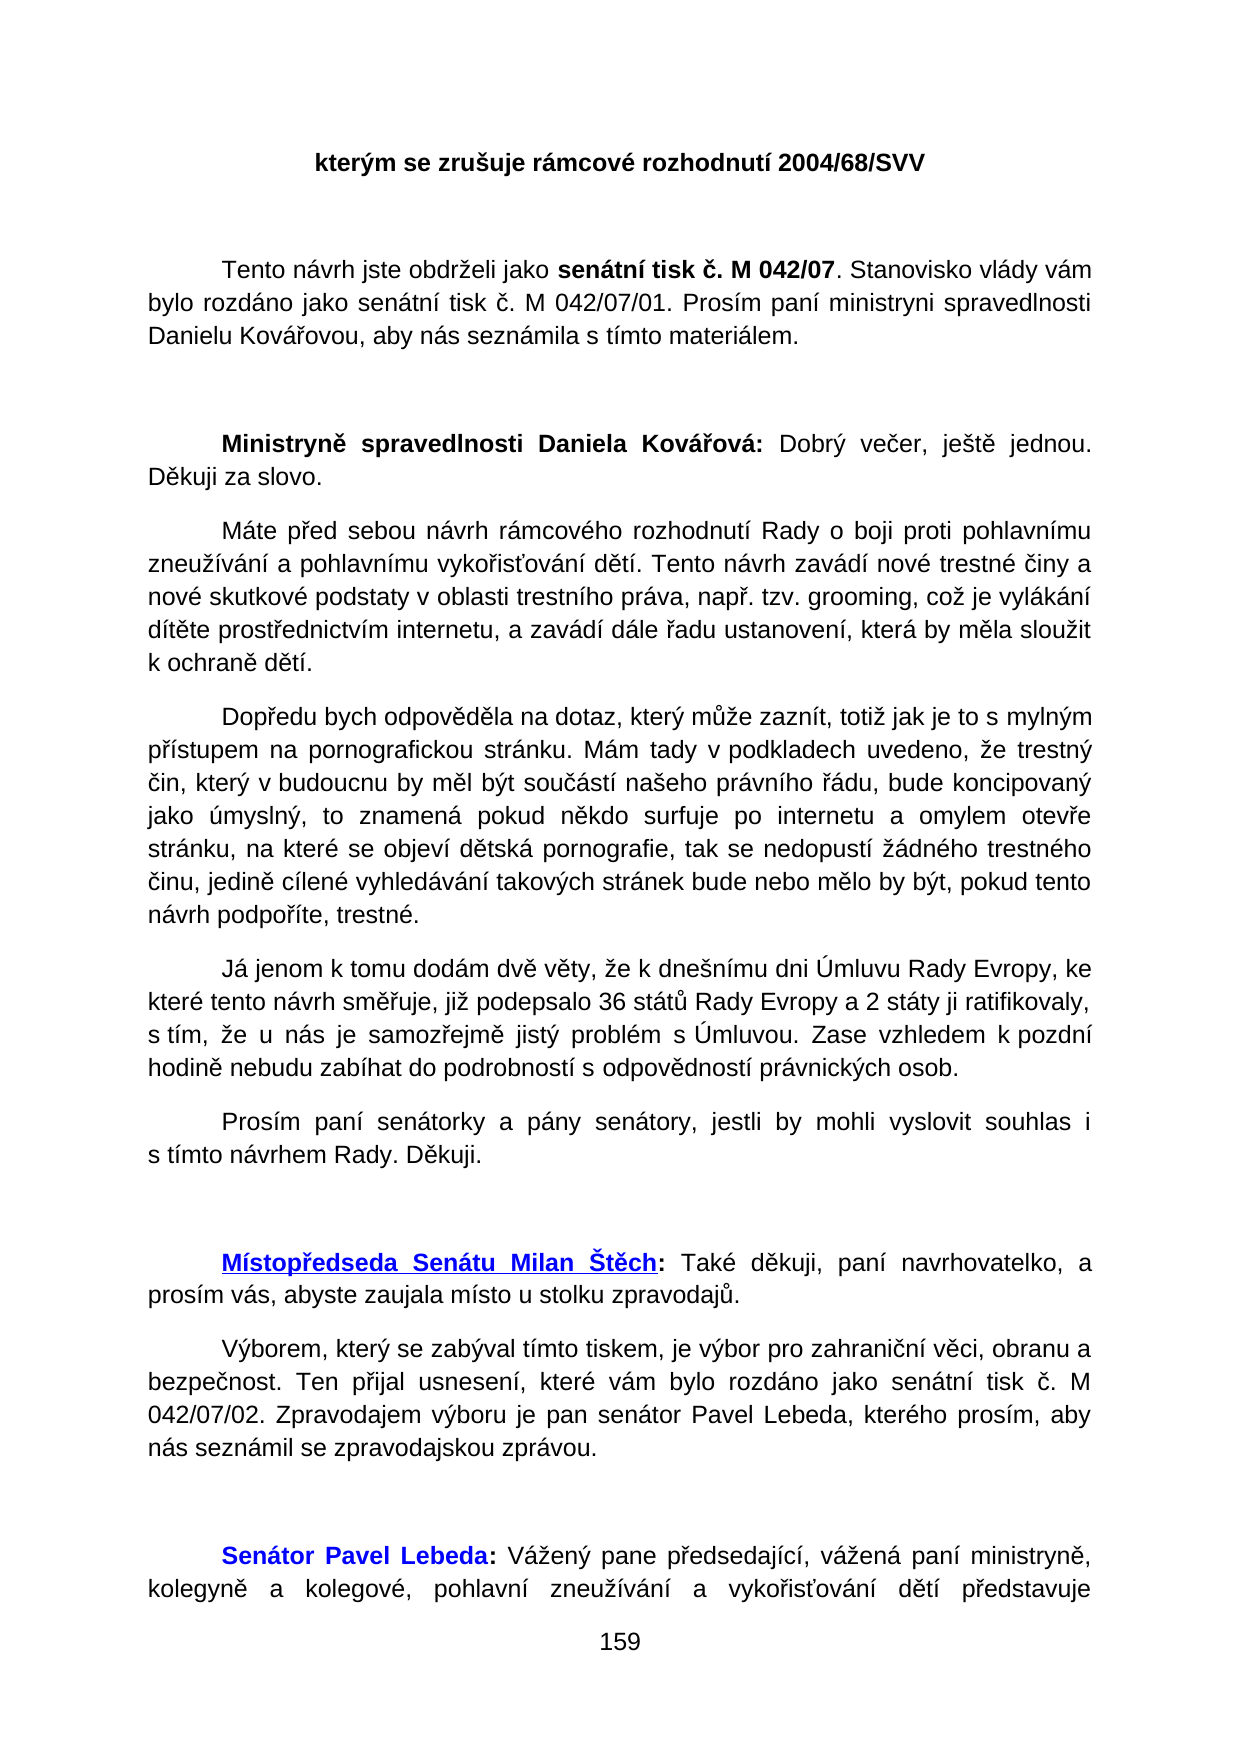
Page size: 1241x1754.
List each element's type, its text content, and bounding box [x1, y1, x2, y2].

text Dopředu bych odpověděla na dotaz, který může zaznít, totiž jak je to s mylným přístupem na pornografickou stránku. Mám tady v podkladech uvedeno, že trestný čin, který v budoucnu by měl být součástí našeho právního řádu, bude koncipovaný jako úmyslný, to znamená pokud někdo surfuje po internetu a omylem otevře stránku, na které se objeví dětská pornografie, tak se nedopustí žádného trestného činu, jedině cílené vyhledávání takových stránek bude nebo mělo by být, pokud tento návrh podpoříte, trestné. [148, 702, 1093, 929]
text Prosím paní senátorky a pány senátory, jestli by mohli vyslovit souhlas i s tímto návrhem Rady. Děkuji. [148, 1107, 1093, 1168]
text Máte před sebou návrh rámcového rozhodnutí Rady o boji proti pohlavnímu zneužívání a pohlavnímu vykořisťování dětí. Tento návrh zavádí nové trestné činy a nové skutkové podstaty v oblasti trestního práva, např. tzv. grooming, což je vylákání dítěte prostřednictvím internetu, a zavádí dále řadu ustanovení, která by měla sloužit k ochraně dětí. [148, 516, 1093, 677]
text Já jenom k tomu dodám dvě věty, že k dnešnímu dni Úmluvu Rady Evropy, ke které tento návrh směřuje, již podepsalo 36 států Rady Evropy a 2 státy ji ratifikovaly, s tím, že u nás je samozřejmě jistý problém s Úmluvou. Zase vzhledem k pozdní hodině nebudu zabíhat do podrobností s odpovědností právnických osob. [148, 954, 1093, 1082]
text Ministryně spravedlnosti Daniela Kovářová: Dobrý večer, ještě jednou. Děkuji za slovo. [148, 429, 1093, 491]
text Tento návrh jste obdrželi jako senátní tisk č. M 042/07. Stanovisko vlády vám bylo rozdáno jako senátní tisk č. M 042/07/01. Prosím paní ministryni spravedlnosti Danielu Kovářovou, aby nás seznámila s tímto materiálem. [148, 255, 1093, 350]
text kterým se zrušuje rámcové rozhodnutí 2004/68/SVV [148, 148, 1093, 176]
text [148, 1541, 1093, 1603]
text Výborem, který se zabýval tímto tiskem, je výbor pro zahraniční věci, obranu a bezpečnost. Ten přijal usnesení, které vám bylo rozdáno jako senátní tisk č. M 042/07/02. Zpravodajem výboru je pan senátor Pavel Lebeda, kterého prosím, aby nás seznámil se zpravodajskou zprávou. [148, 1334, 1093, 1462]
text Místopředseda Senátu Milan Štěch: Také děkuji, paní navrhovatelko, a prosím vás, abyste zaujala místo u stolku zpravodajů. [148, 1247, 1093, 1309]
